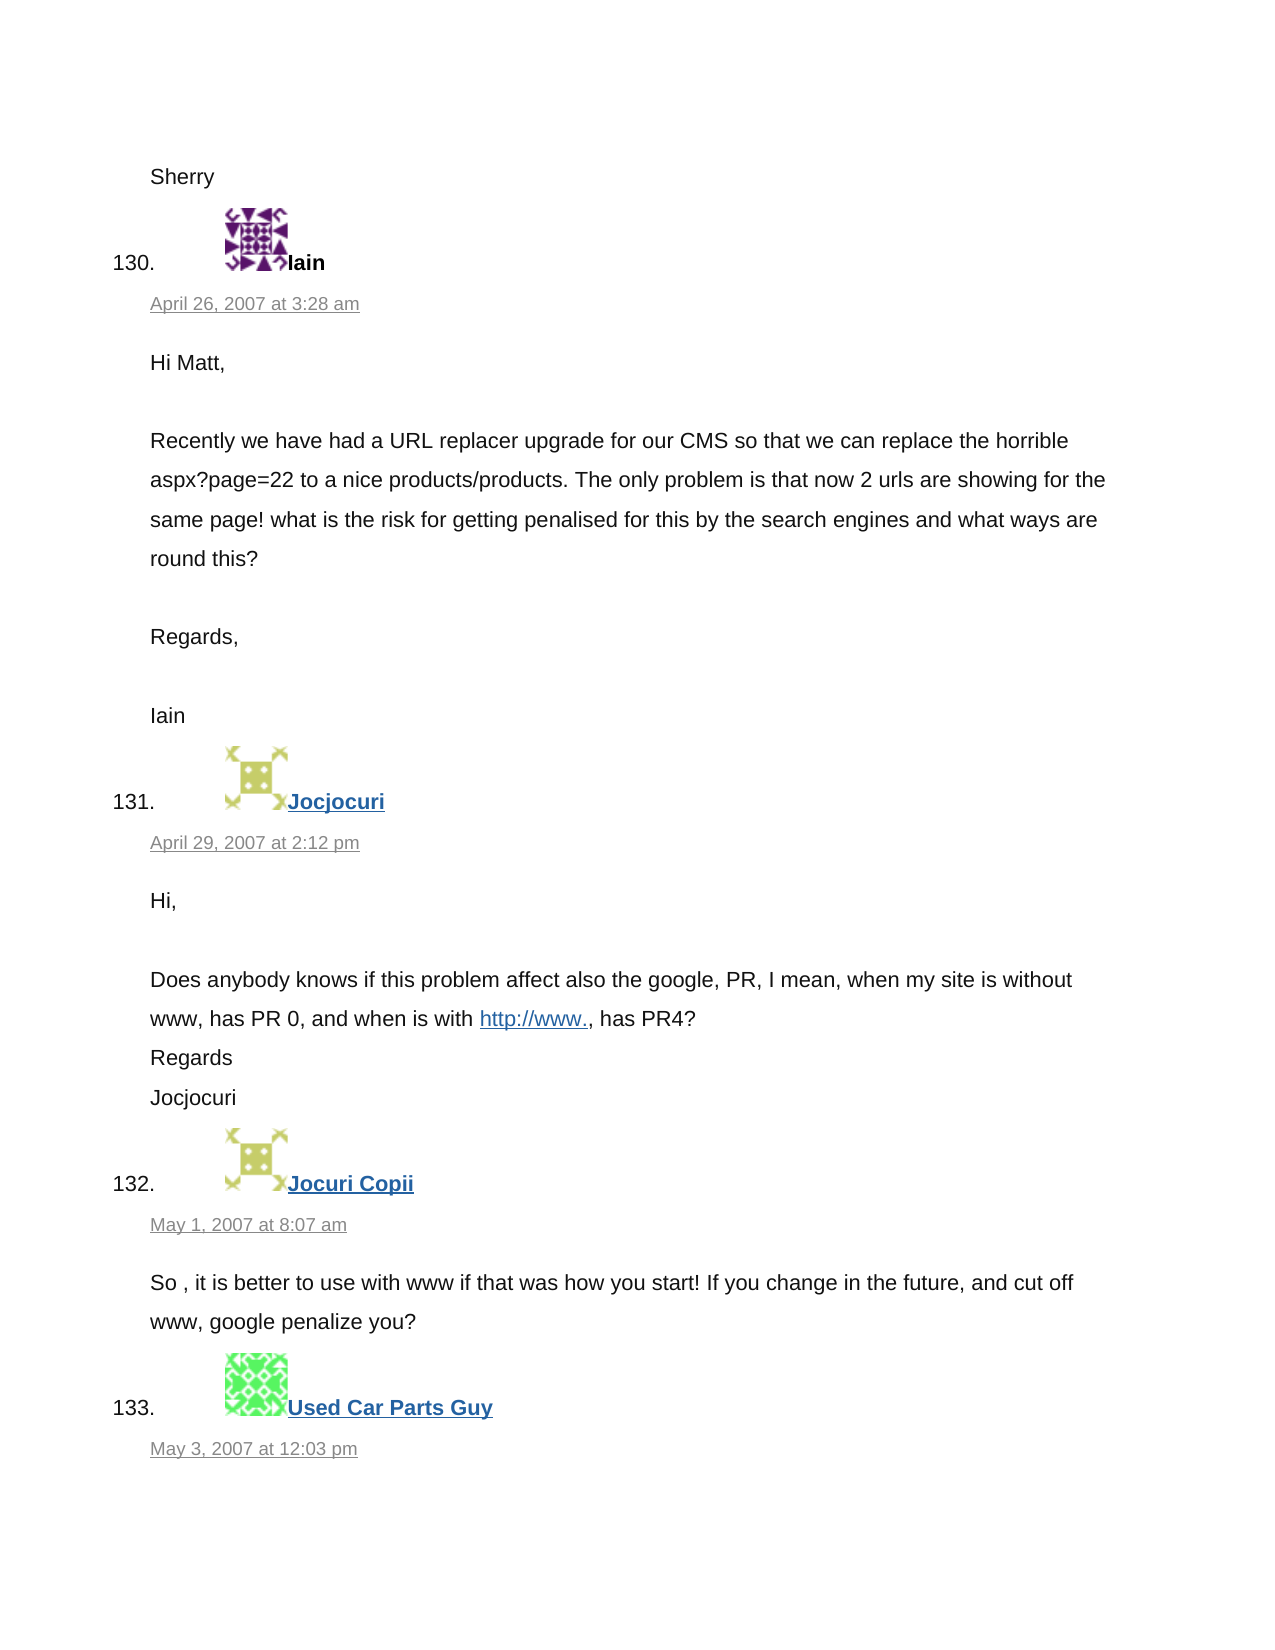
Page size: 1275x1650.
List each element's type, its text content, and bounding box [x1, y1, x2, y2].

picture [225, 208, 288, 271]
text Hi Matt, [150, 335, 1125, 374]
list Jocuri Copii [112, 1128, 1125, 1196]
text Does anybody knows if this problem affect also the google, PR, I mean, when my site is without www, has PR 0, and when is with http://www., has PR4? [150, 953, 1125, 1031]
text April 29, 2007 at 2:12 pm [150, 814, 1125, 853]
list Iain [112, 208, 1125, 275]
text Iain [150, 689, 1125, 728]
picture [225, 1128, 288, 1191]
text April 26, 2007 at 3:28 am [150, 275, 1125, 314]
picture [225, 1353, 288, 1416]
text May 3, 2007 at 12:03 pm [150, 1420, 1125, 1459]
text May 1, 2007 at 8:07 am [150, 1196, 1125, 1235]
picture [225, 746, 288, 810]
text Regards Jocjocuri [150, 1031, 1125, 1110]
text So , it is better to use with www if that was how you start! If you change in the future, and cut off www, google penalize you? [150, 1256, 1125, 1334]
list Jocjocuri [112, 747, 1125, 814]
text Recently we have had a URL replacer upgrade for our CMS so that we can replace the horrible aspx?page=22 to a nice products/products. The only problem is that now 2 urls are showing for the same page! what is the risk for getting penalised for this by the search engines and what ways are round this? [150, 414, 1125, 571]
text Hi, [150, 874, 1125, 913]
text Sherry [150, 150, 1125, 189]
list Used Car Parts Guy [112, 1353, 1125, 1420]
text Regards, [150, 610, 1125, 649]
